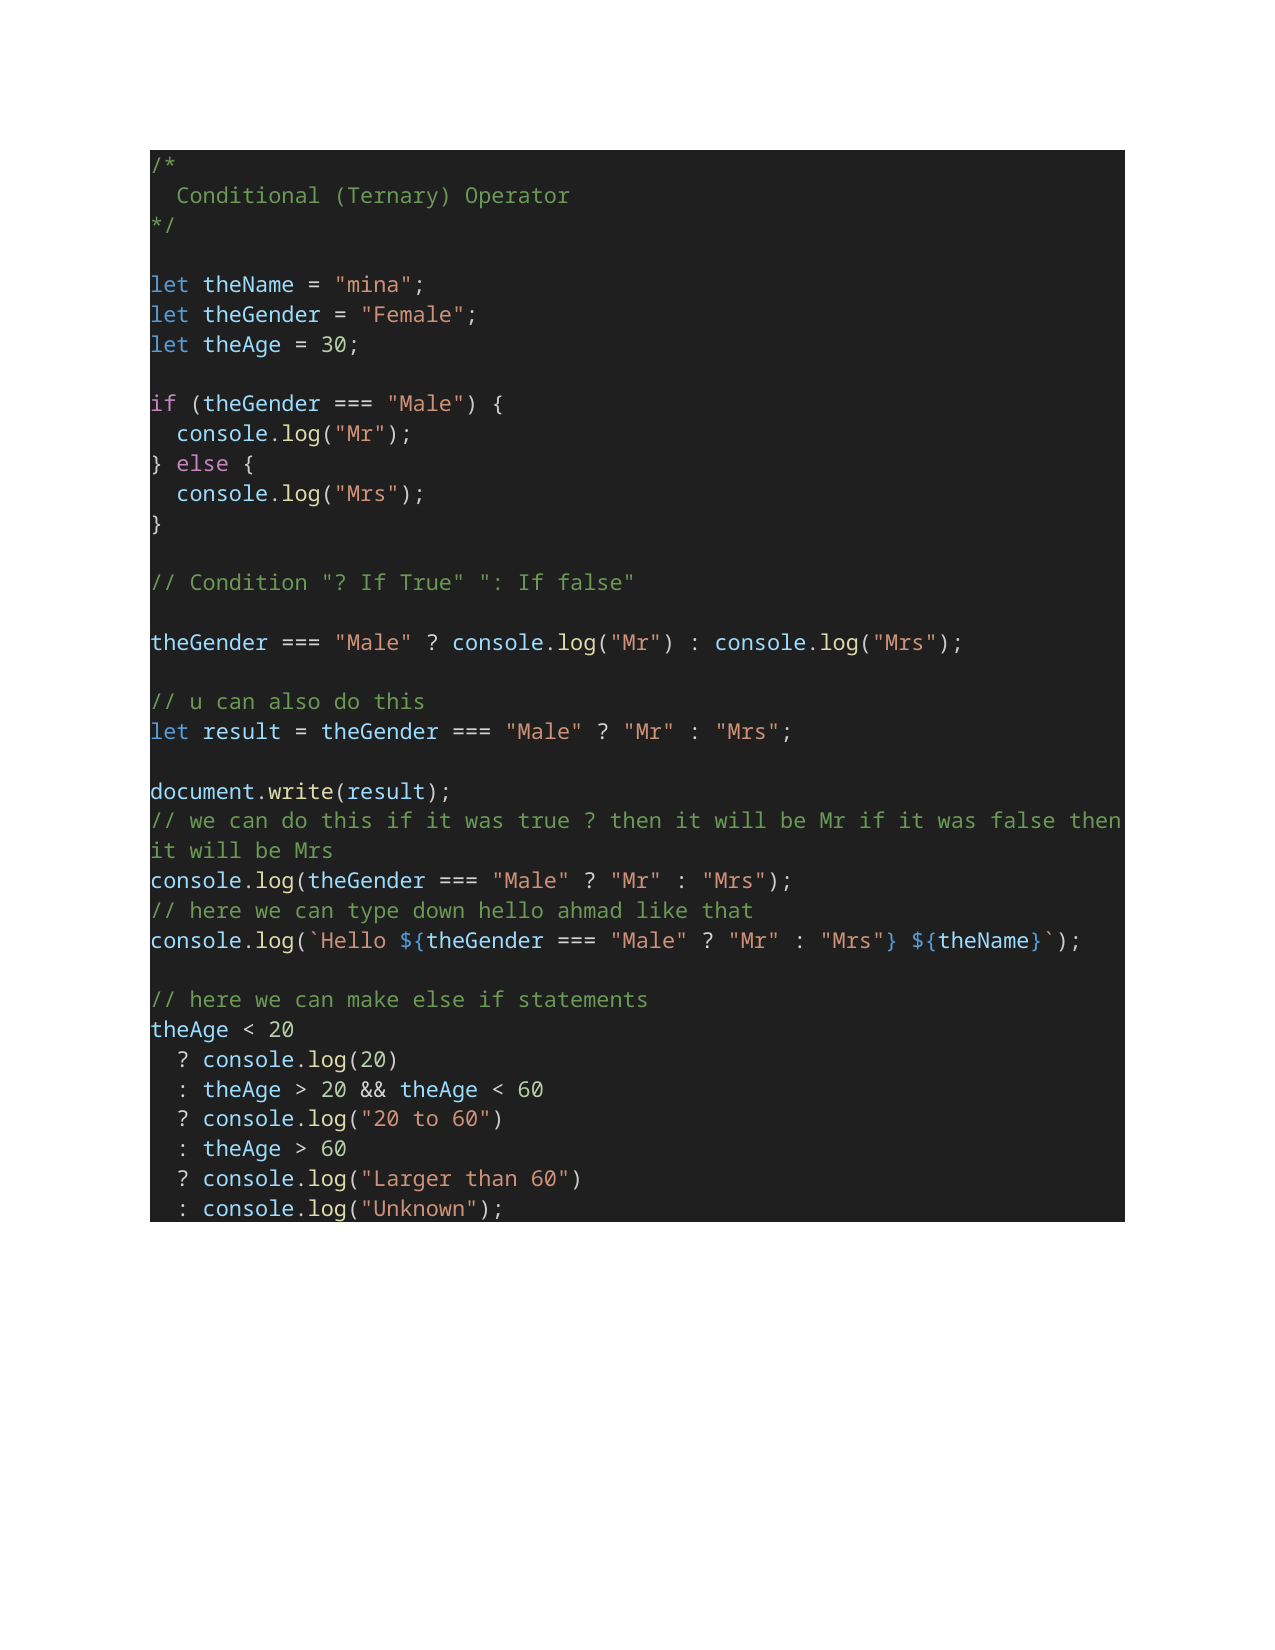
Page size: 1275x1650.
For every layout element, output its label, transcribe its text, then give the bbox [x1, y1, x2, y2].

text } else { [150, 448, 1125, 478]
text console.log("Mr"); [150, 418, 1125, 448]
text console.log(`Hello ${theGender === "Male" ? "Mr" : "Mrs"} ${theName}`); [150, 924, 1125, 954]
text console.log("Mrs"); [150, 478, 1125, 507]
text // u can also do this [150, 686, 1125, 716]
text let theName = "mina"; [150, 269, 1125, 299]
text : theAge > 20 && theAge < 60 [150, 1073, 1125, 1103]
text } [150, 507, 1125, 537]
text let theAge = 30; [150, 329, 1125, 358]
text theAge < 20 [150, 1014, 1125, 1044]
text // we can do this if it was true ? then it will be Mr if it was false then it will be Mrs [150, 805, 1125, 865]
text ? console.log("Larger than 60") [150, 1163, 1125, 1193]
text // here we can type down hello ahmad like that [150, 895, 1125, 924]
text Conditional (Ternary) Operator [150, 180, 1125, 209]
text if (theGender === "Male") { [150, 388, 1125, 418]
text // Condition "? If True" ": If false" [150, 567, 1125, 597]
text /* [150, 150, 1125, 180]
text : console.log("Unknown"); [150, 1193, 1125, 1222]
text // here we can make else if statements [150, 984, 1125, 1014]
text : theAge > 60 [150, 1133, 1125, 1163]
text ? console.log(20) [150, 1044, 1125, 1073]
text ? console.log("20 to 60") [150, 1103, 1125, 1133]
text */ [150, 209, 1125, 239]
text let result = theGender === "Male" ? "Mr" : "Mrs"; [150, 716, 1125, 746]
text console.log(theGender === "Male" ? "Mr" : "Mrs"); [150, 865, 1125, 895]
text let theGender = "Female"; [150, 299, 1125, 329]
text document.write(result); [150, 776, 1125, 805]
text theGender === "Male" ? console.log("Mr") : console.log("Mrs"); [150, 627, 1125, 656]
